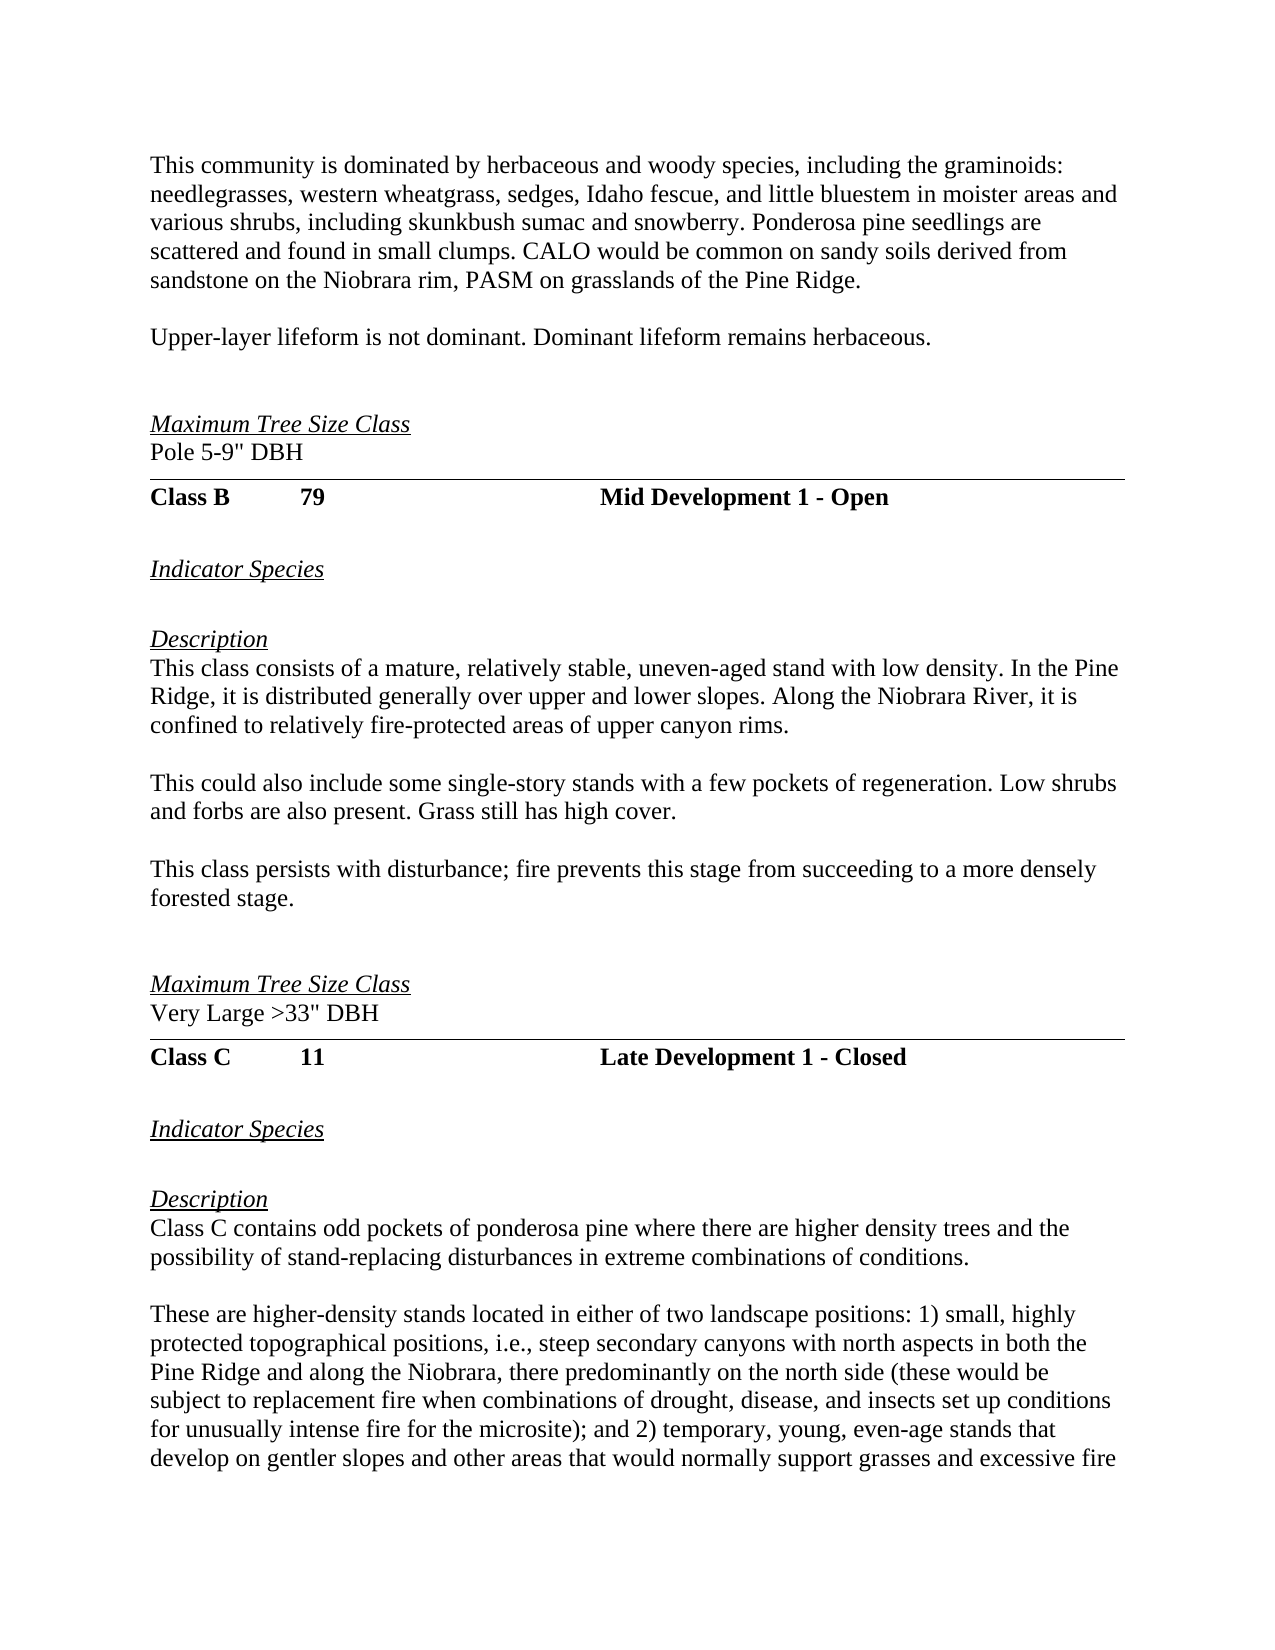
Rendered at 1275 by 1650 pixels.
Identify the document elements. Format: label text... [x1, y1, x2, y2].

text Indicator Species [150, 1114, 1125, 1143]
text This could also include some single-story stands with a few pockets of regeneration. Low shrubs and forbs are also present. Grass still has high cover. [150, 768, 1125, 825]
text This class persists with disturbance; fire prevents this stage from succeeding to a more densely forested stage. [150, 854, 1125, 911]
text Class C contains odd pockets of ponderosa pine where there are higher density trees and the possibility of stand-replacing disturbances in extreme combinations of conditions. [150, 1213, 1125, 1270]
text Class B 79 Mid Development 1 - Open [150, 480, 1125, 511]
text Indicator Species [150, 554, 1125, 583]
text Class C 11 Late Development 1 - Closed [150, 1040, 1125, 1071]
text Description [150, 624, 1125, 653]
text This community is dominated by herbaceous and woody species, including the graminoids: needlegrasses, western wheatgrass, sedges, Idaho fescue, and little bluestem in moister areas and various shrubs, including skunkbush sumac and snowberry. Ponderosa pine seedlings are scattered and found in small clumps. CALO would be common on sandy soils derived from sandstone on the Niobrara rim, PASM on grasslands of the Pine Ridge. [150, 150, 1125, 294]
text This class consists of a mature, relatively stable, uneven-aged stand with low density. In the Pine Ridge, it is distributed generally over upper and lower slopes. Along the Niobrara River, it is confined to relatively fire-protected areas of upper canyon rims. [150, 653, 1125, 739]
text Description [150, 1184, 1125, 1213]
text Maximum Tree Size ClassVery Large >33" DBH [150, 969, 1125, 1026]
text Upper-layer lifeform is not dominant. Dominant lifeform remains herbaceous. [150, 322, 1125, 351]
text Maximum Tree Size ClassPole 5-9" DBH [150, 409, 1125, 466]
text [150, 1299, 1125, 1472]
